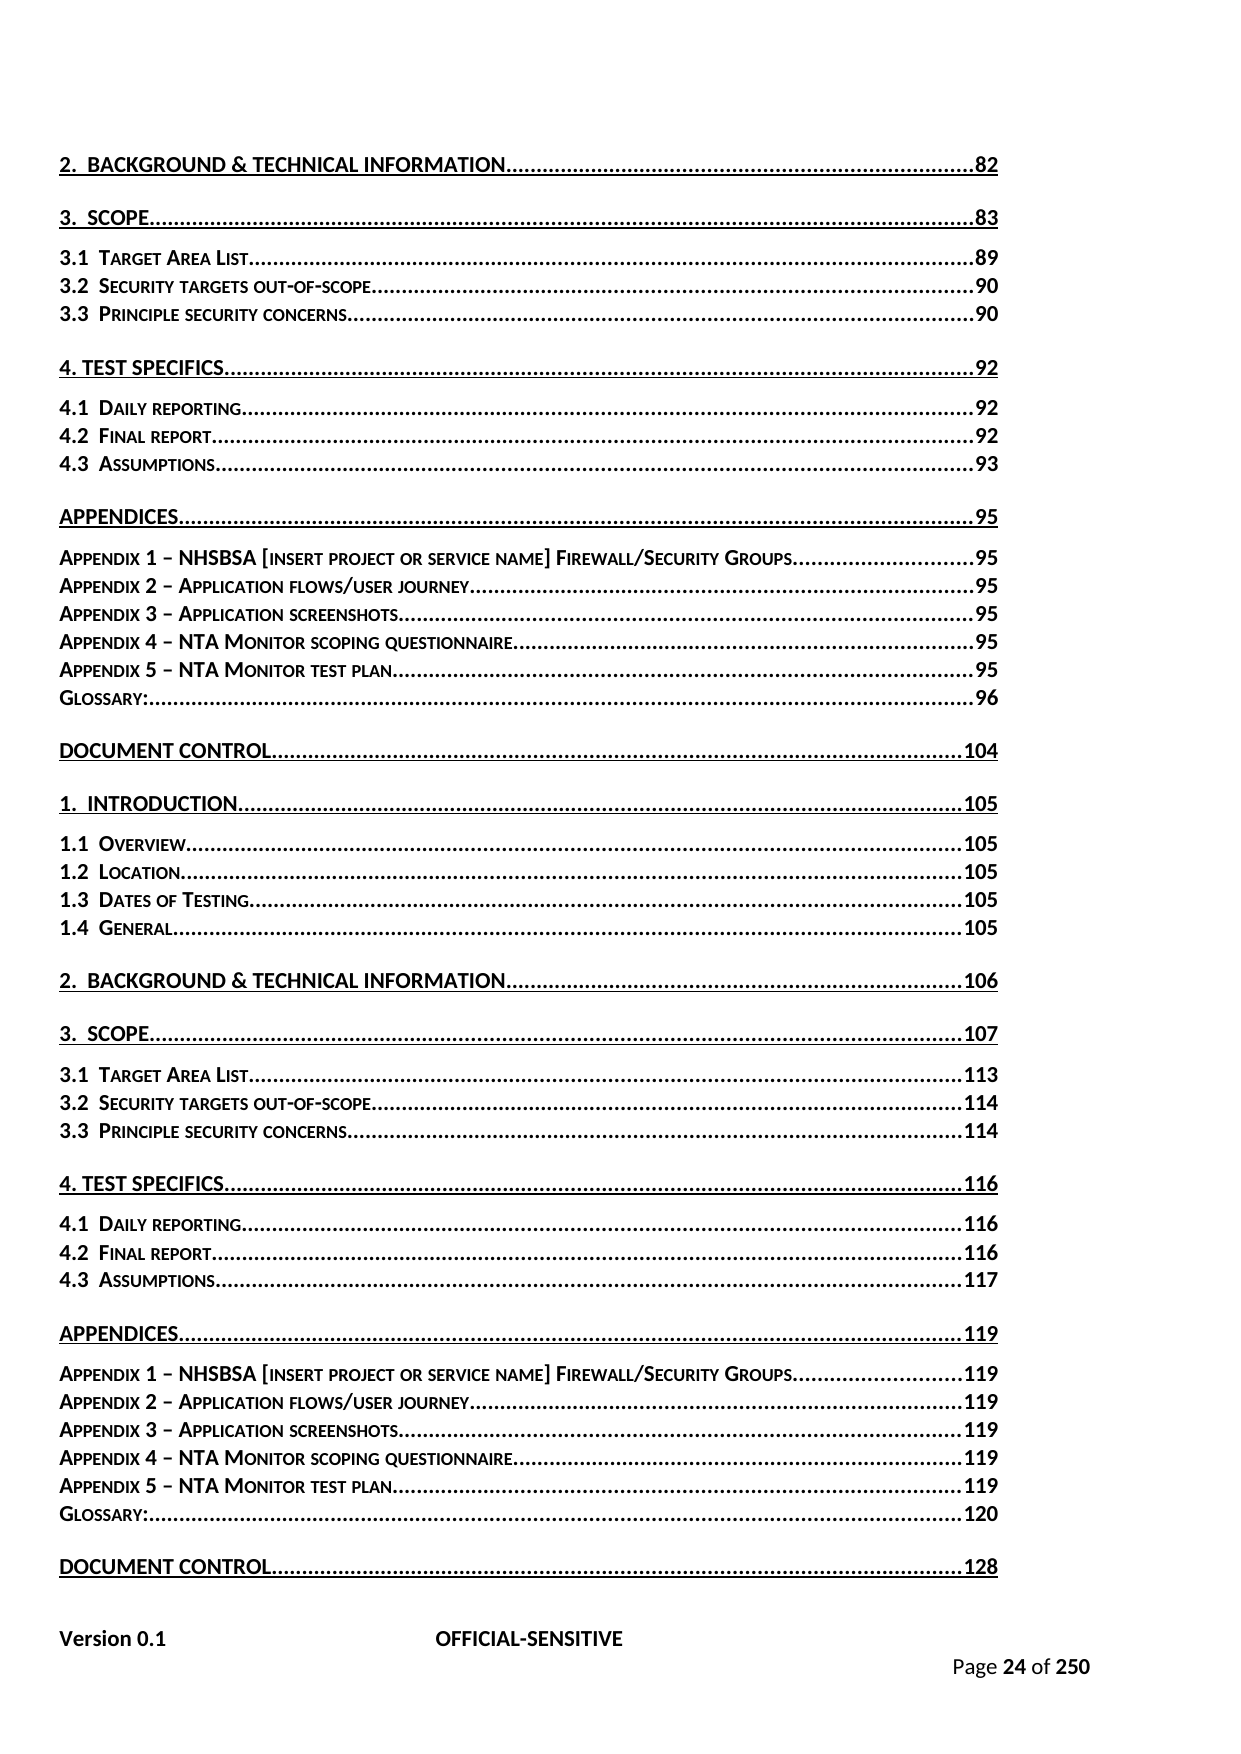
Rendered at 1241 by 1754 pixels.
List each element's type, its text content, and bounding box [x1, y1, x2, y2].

text 1. Introduction 105 [59, 789, 1090, 817]
text Appendix 5 – NTA Monitor test plan 119 [59, 1471, 1090, 1499]
text 2. Background & technical Information 82 [59, 150, 1090, 178]
text 3. Scope 107 [59, 1019, 1090, 1047]
text Appendices 119 [59, 1319, 1090, 1347]
text 3.2 Security targets out-of-scope 114 [59, 1088, 1090, 1116]
text Appendix 4 – NTA Monitor scoping questionnaire 119 [59, 1443, 1090, 1471]
text Appendix 1 – NHSBSA [insert project or service name] Firewall/Security Groups 95 [59, 543, 1090, 571]
text 2. Background & technical Information 106 [59, 966, 1090, 994]
text 4.1 Daily reporting 116 [59, 1209, 1090, 1238]
text 3. Scope 83 [59, 203, 1090, 231]
text Appendix 4 – NTA Monitor scoping questionnaire 95 [59, 627, 1090, 655]
text Appendices 95 [59, 502, 1090, 530]
text Document control 104 [59, 736, 1090, 764]
text Appendix 5 – NTA Monitor test plan 95 [59, 655, 1090, 683]
text 3.1 Target Area List 89 [59, 243, 1090, 272]
text 1.3 Dates of Testing 105 [59, 885, 1090, 913]
text Appendix 2 – Application flows/user journey 119 [59, 1387, 1090, 1415]
text 1.4 General 105 [59, 913, 1090, 941]
text Appendix 2 – Application flows/user journey 95 [59, 571, 1090, 599]
text 4.2 Final report 92 [59, 421, 1090, 449]
text Appendix 1 – NHSBSA [insert project or service name] Firewall/Security Groups 119 [59, 1359, 1090, 1387]
text Appendix 3 – Application screenshots 95 [59, 599, 1090, 627]
text 3.2 Security targets out-of-scope 90 [59, 272, 1090, 299]
text 3.1 Target Area List 113 [59, 1060, 1090, 1088]
text 4. Test specifics 92 [59, 353, 1090, 381]
text 4.3 Assumptions 117 [59, 1266, 1090, 1294]
text 4.1 Daily reporting 92 [59, 393, 1090, 421]
text 4. Test specifics 116 [59, 1169, 1090, 1197]
text 1.2 Location 105 [59, 857, 1090, 885]
text 4.3 Assumptions 93 [59, 449, 1090, 477]
text Document control 128 [59, 1552, 1090, 1580]
text 3.3 Principle security concerns 114 [59, 1116, 1090, 1144]
text 4.2 Final report 116 [59, 1238, 1090, 1266]
text 3.3 Principle security concerns 90 [59, 299, 1090, 328]
text Glossary: 96 [59, 683, 1090, 711]
text Appendix 3 – Application screenshots 119 [59, 1415, 1090, 1443]
text Glossary: 120 [59, 1499, 1090, 1527]
text 1.1 Overview 105 [59, 829, 1090, 857]
